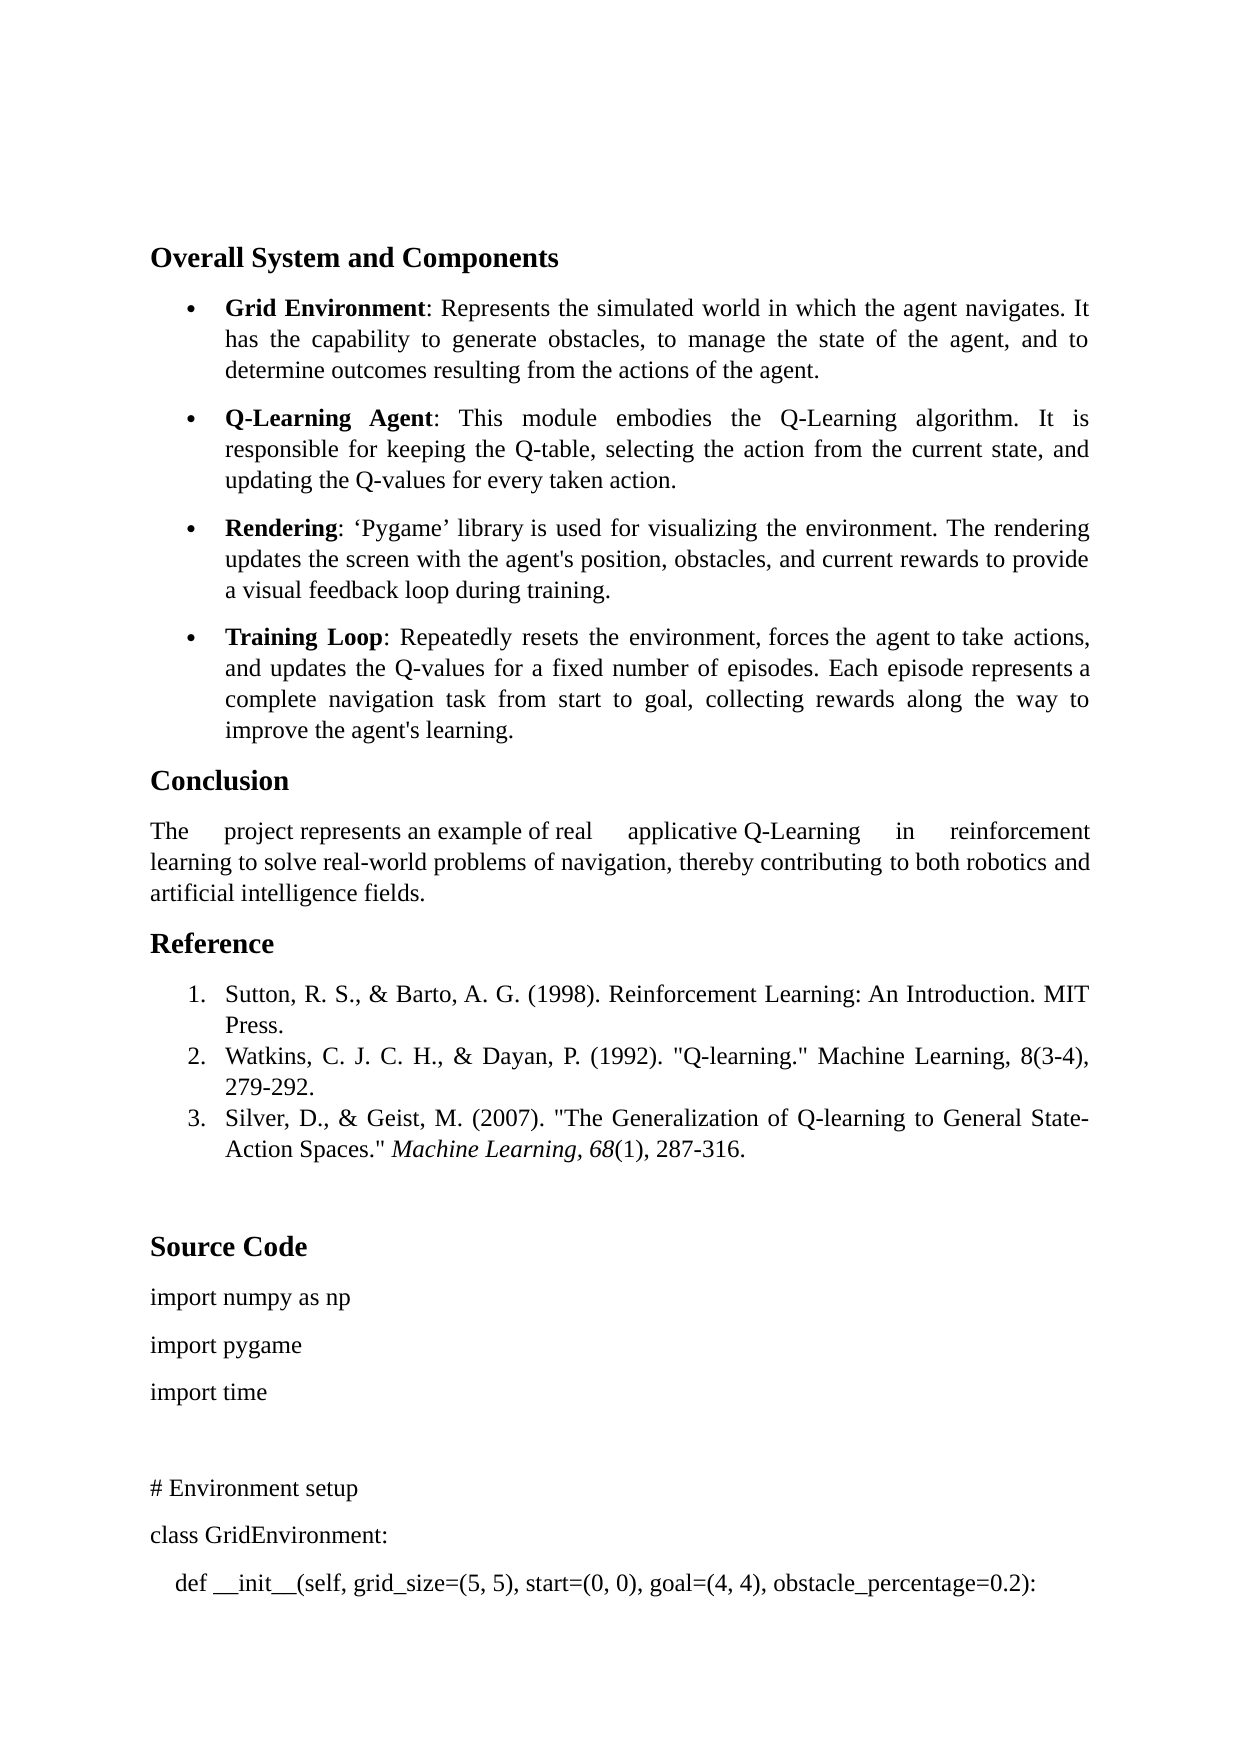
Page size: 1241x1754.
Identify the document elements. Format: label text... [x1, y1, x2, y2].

list Sutton, R. S., & Barto, A. G. (1998). Reinforcement Learning: An Introduction. MIT Press. [187, 979, 1090, 1038]
list Rendering: ‘Pygame’ library is used for visualizing the environment. The rendering updates the screen with the agent's position, obstacles, and current rewards to provide a visual feedback loop during training. [187, 513, 1090, 603]
list Training Loop: Repeatedly resets the environment, forces the agent to take actions, and updates the Q-values for a fixed number of episodes. Each episode represents a complete navigation task from start to goal, collecting rewards along the way to improve the agent's learning. [187, 622, 1090, 744]
text class GridEnvironment: [150, 1521, 1090, 1549]
text import time [150, 1377, 1090, 1406]
list Q-Learning Agent: This module embodies the Q-Learning algorithm. It is responsible for keeping the Q-table, selecting the action from the current state, and updating the Q-values for every taken action. [187, 403, 1090, 494]
text The project represents an example of real applicative Q-Learning in reinforcement learning to solve real-world problems of navigation, thereby contributing to both robotics and artificial intelligence fields. [150, 816, 1090, 907]
text # Environment setup [150, 1473, 1090, 1502]
text Conclusion [150, 763, 1090, 797]
list Grid Environment: Represents the simulated world in which the agent navigates. It has the capability to generate obstacles, to manage the state of the agent, and to determine outcomes resulting from the actions of the agent. [187, 293, 1090, 384]
list Silver, D., & Geist, M. (2007). "The Generalization of Q-learning to General State-Action Spaces." Machine Learning, 68(1), 287-316. [187, 1103, 1090, 1163]
text Overall System and Components [150, 240, 1090, 274]
text import numpy as np [150, 1282, 1090, 1311]
text def __init__(self, grid_size=(5, 5), start=(0, 0), goal=(4, 4), obstacle_percentage=0.2): [150, 1568, 1090, 1597]
text Source Code [150, 1229, 1090, 1263]
list Watkins, C. J. C. H., & Dayan, P. (1992). "Q-learning." Machine Learning, 8(3-4), 279-292. [187, 1041, 1090, 1101]
text Reference [150, 926, 1090, 959]
text import pygame [150, 1330, 1090, 1358]
